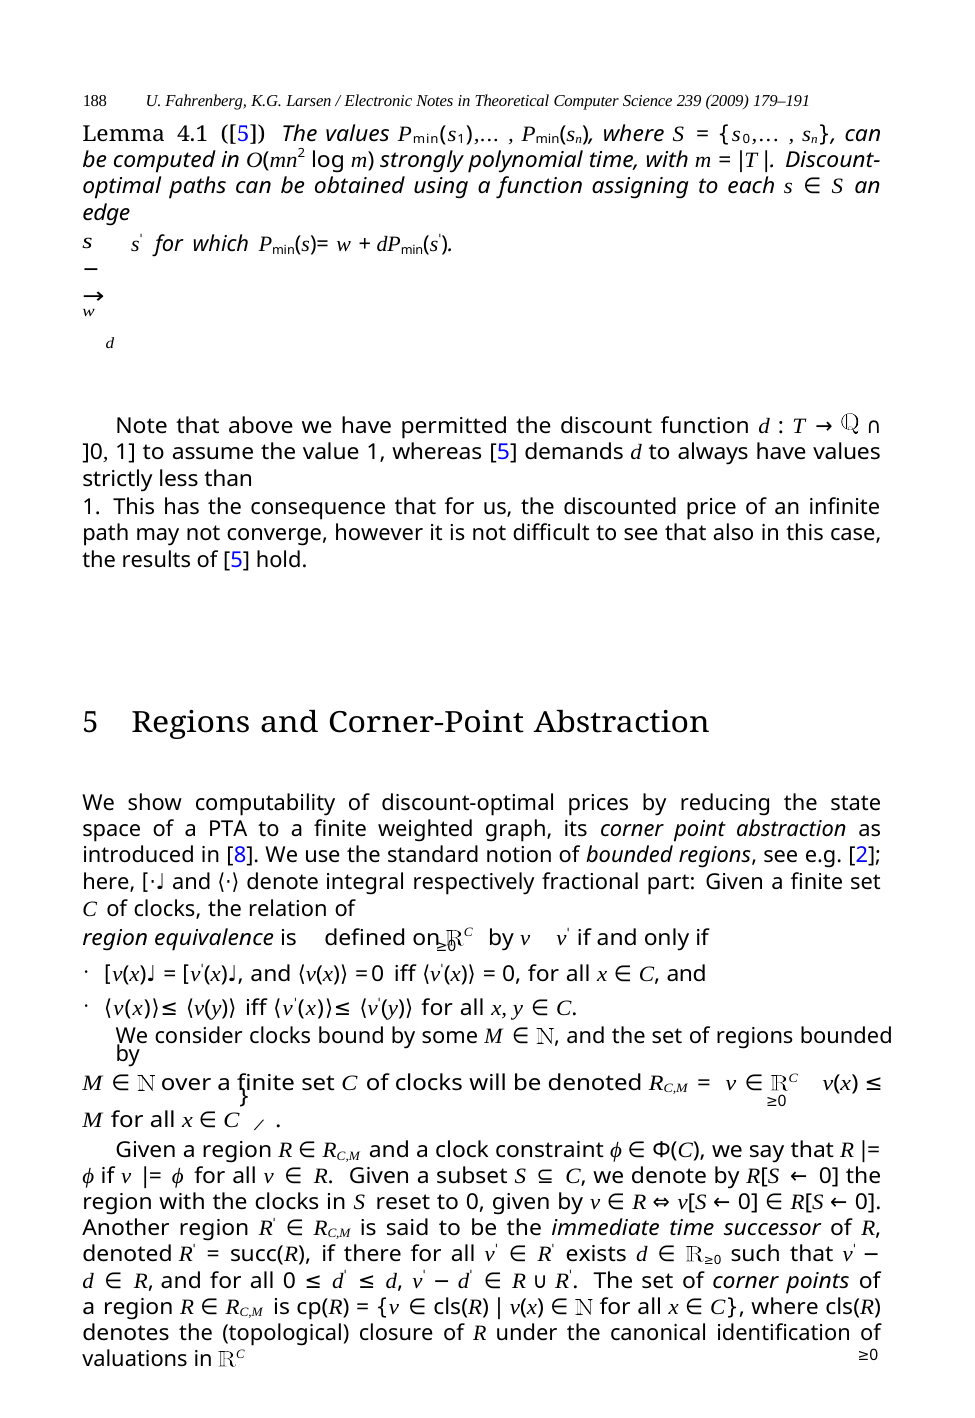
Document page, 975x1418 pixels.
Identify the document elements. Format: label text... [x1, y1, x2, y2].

list ⟨ν(x)⟩≤ ⟨ν(y)⟩ iff ⟨ν'(x)⟩≤ ⟨ν'(y)⟩ for all x, y ∈ C. [83, 992, 921, 1022]
picture [575, 1299, 593, 1315]
text 1. This has the consequence that for us, the discounted price of an infinite path may not converge, however it is not difficult to see that also in this case, the results of [5] hold. [82, 493, 881, 573]
text M ∈ over a finite set C of clocks will be denoted RC,M = ν ∈ C ν(x) ≤ [242, 1075, 921, 1095]
picture [536, 1028, 554, 1044]
list [ν(x)♩ = [ν'(x)♩, and ⟨ν(x)⟩ =0 iff ⟨ν'(x)⟩ = 0, for all x ∈ C, and [83, 958, 921, 988]
picture [218, 1351, 236, 1367]
text region equivalence is defined on C by ν ν' if and only if [82, 923, 921, 951]
text M for all x ∈ C} / . [82, 1095, 921, 1136]
text Note that above we have permitted the discount function d : T → ∩ ]0, 1] to assume the value 1, whereas [5] demands d to always have values strictly less than [82, 412, 881, 493]
text Given a region R ∈ RC,M and a clock constraint ϕ ∈ Φ(C), we say that R |= ϕ if ν |= ϕ for all ν ∈ R. Given a subset S ⊆ C, we denote by R[S ← 0] the region with the clocks in S reset to 0, given by ν ∈ R ⇔ ν[S ← 0] ∈ R[S ← 0]. Another region R' ∈ RC,M is said to be the immediate time successor of R, denoted R' = succ(R), if there for all ν' ∈ R' exists d ∈ ≥0 such that ν' − d ∈ R, and for all 0 ≤ d' ≤ d, ν' − d' ∈ R ∪ R'. The set of corner points of a region R ∈ RC,M is cp(R) = {ν ∈ cls(R) | ν(x) ∈ for all x ∈ C}, where cls(R) denotes the (topological) closure of R under the canonical identification of valuations in C [82, 1137, 881, 1373]
subtitle Regions and Corner-Point Abstraction [82, 702, 921, 741]
text We consider clocks bound by some M ∈ , and the set of regions bounded by [115, 1029, 921, 1065]
text We show computability of discount-optimal prices by reducing the state space of a PTA to a finite weighted graph, its corner point abstraction as introduced in [8]. We use the standard notion of bounded regions, see e.g. [2]; here, [·♩ and ⟨·⟩ denote integral respectively fractional part: Given a finite set C of clocks, the relation of [82, 789, 881, 923]
picture [137, 1075, 155, 1091]
text d [71, 336, 115, 351]
picture [841, 413, 859, 434]
text s −→w [82, 227, 116, 336]
picture [770, 1075, 789, 1091]
picture [446, 930, 464, 946]
picture [686, 1246, 704, 1262]
text Lemma 4.1 ([5]) The values Pmin(s1),... , Pmin(sn), where S = {s0,... , sn}, can be computed in O(mn2 log m) strongly polynomial time, with m = |T |. Discount- optimal paths can be obtained using a function assigning to each s ∈ S an edge [82, 120, 881, 227]
text s' for which Pmin(s)= w + dPmin(s'). [131, 227, 921, 258]
